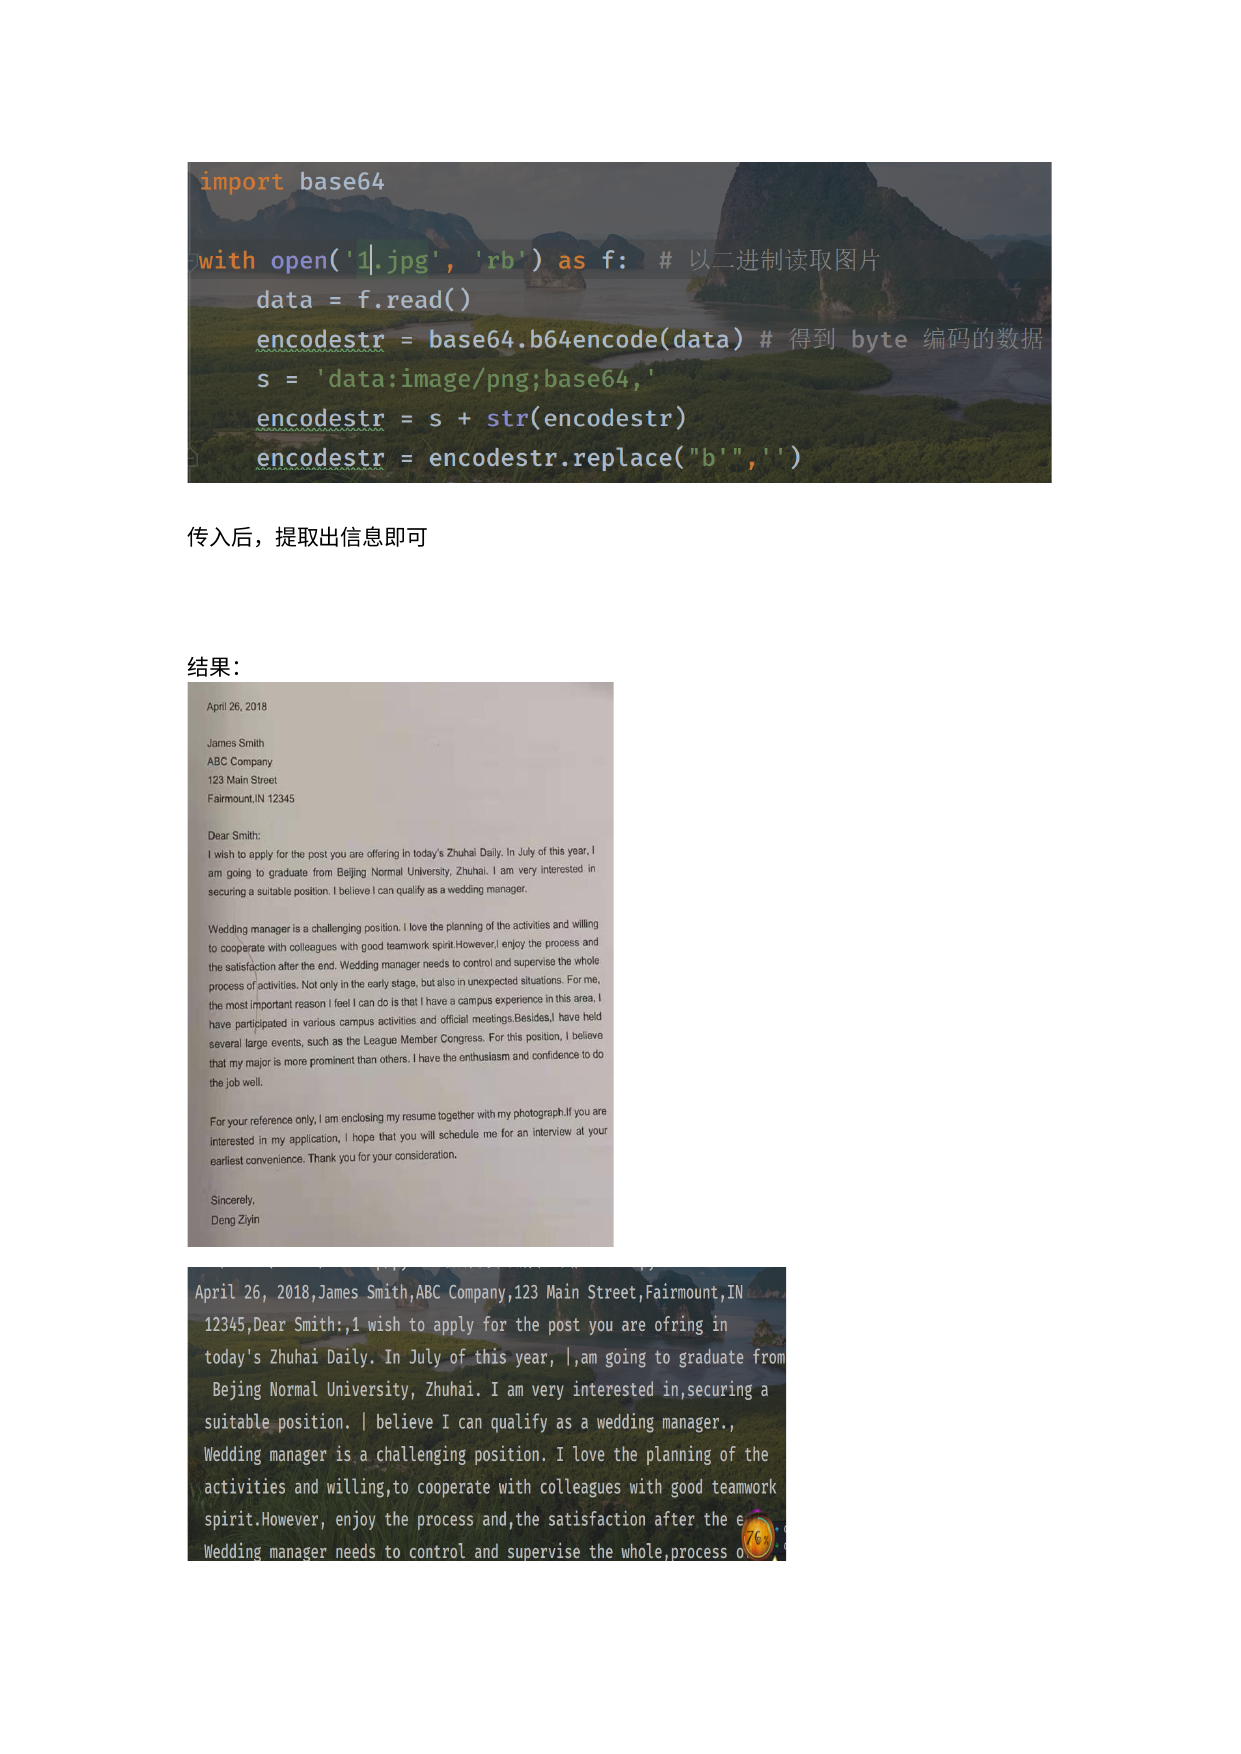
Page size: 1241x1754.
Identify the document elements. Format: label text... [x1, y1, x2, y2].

picture [187, 682, 614, 1247]
text 结果： [187, 649, 1053, 682]
picture [187, 1267, 787, 1561]
text 传入后，提取出信息即可 [187, 519, 1053, 552]
picture [187, 162, 1052, 483]
